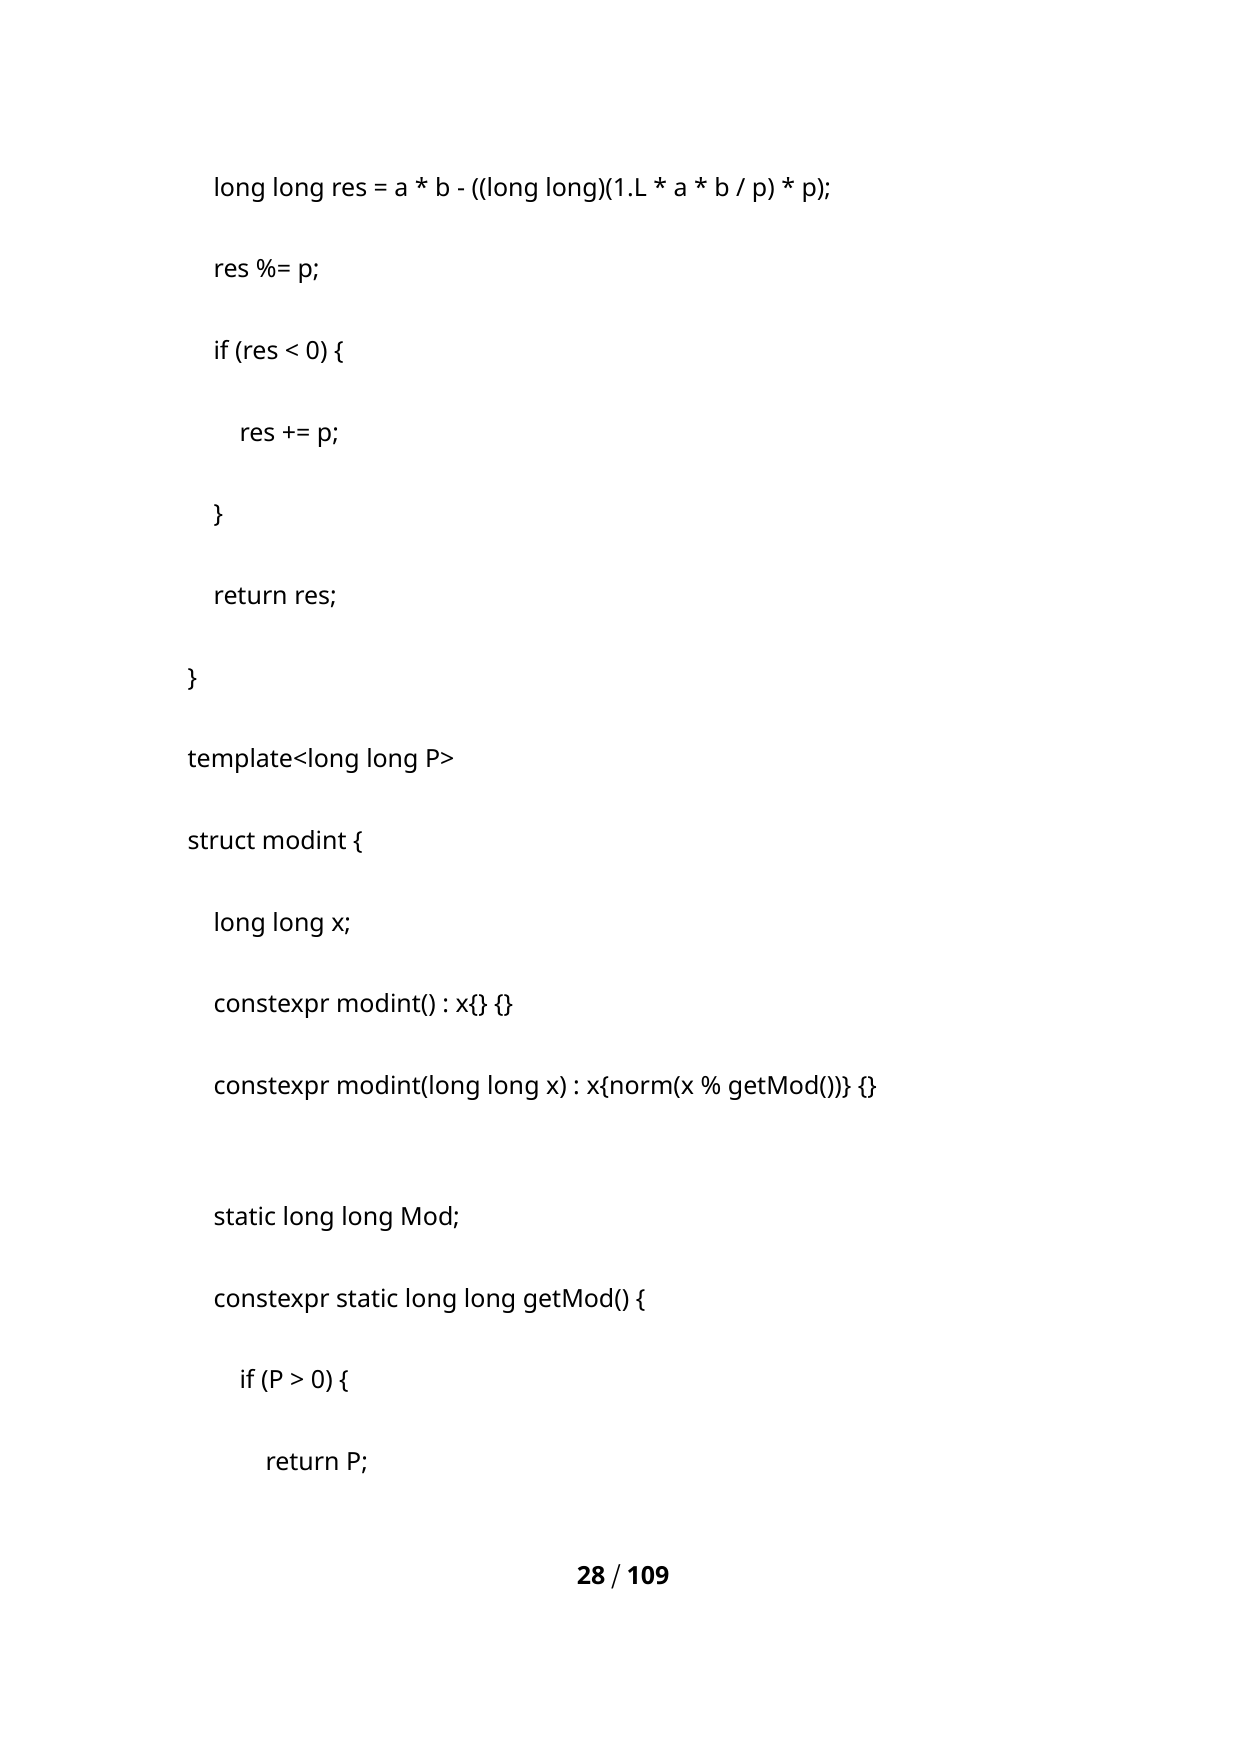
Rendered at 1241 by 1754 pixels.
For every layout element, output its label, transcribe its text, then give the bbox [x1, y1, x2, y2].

text return res; [187, 562, 1053, 627]
text long long x; [187, 889, 1053, 954]
text constexpr modint() : x{} {} [187, 971, 1053, 1036]
text constexpr modint(long long x) : x{norm(x % getMod())} {} [187, 1052, 1053, 1117]
text return P; [187, 1428, 1053, 1493]
text template<long long P> [187, 726, 1053, 791]
text res %= p; [187, 236, 1053, 301]
text if (P > 0) { [187, 1346, 1053, 1411]
text constexpr static long long getMod() { [187, 1265, 1053, 1330]
text } [187, 644, 1053, 709]
text struct modint { [187, 807, 1053, 872]
text long long res = a * b - ((long long)(1.L * a * b / p) * p); [187, 154, 1053, 219]
text static long long Mod; [187, 1183, 1053, 1248]
text res += p; [187, 399, 1053, 464]
text } [187, 481, 1053, 546]
text if (res < 0) { [187, 317, 1053, 382]
